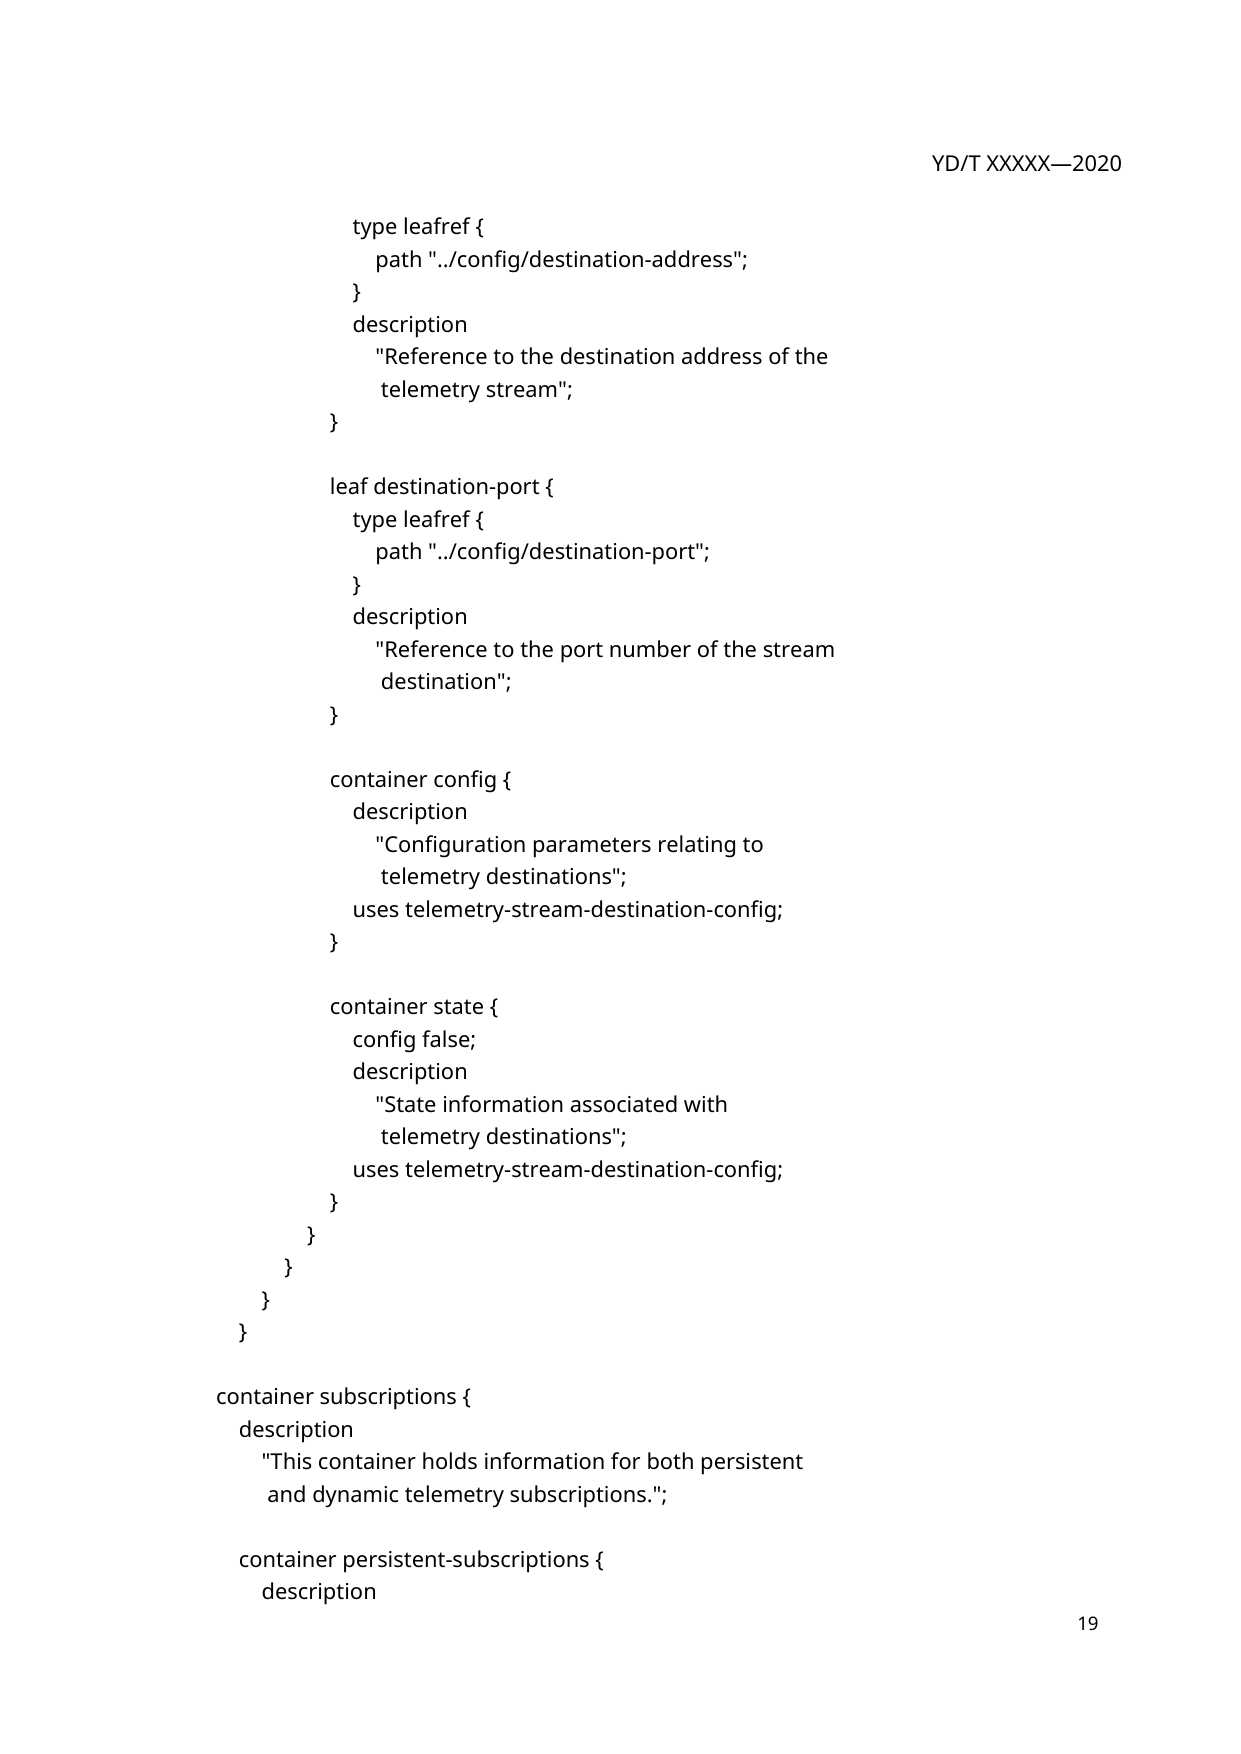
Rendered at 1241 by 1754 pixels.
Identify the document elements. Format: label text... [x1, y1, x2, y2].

text description [148, 795, 1122, 827]
text } [148, 567, 1122, 600]
text description [148, 600, 1122, 632]
text telemetry stream"; [148, 372, 1122, 405]
text } [148, 1250, 1122, 1282]
text telemetry destinations"; [148, 860, 1122, 892]
text type leafref { [148, 502, 1122, 535]
text } [148, 1282, 1122, 1315]
text path "../config/destination-port"; [148, 535, 1122, 567]
text telemetry destinations"; [148, 1120, 1122, 1152]
text } [148, 405, 1122, 437]
text uses telemetry-stream-destination-config; [148, 892, 1122, 925]
text description [148, 1055, 1122, 1087]
text description [148, 307, 1122, 340]
text type leafref { [148, 210, 1122, 242]
text and dynamic telemetry subscriptions."; [148, 1477, 1122, 1510]
text uses telemetry-stream-destination-config; [148, 1152, 1122, 1185]
text "This container holds information for both persistent [148, 1445, 1122, 1477]
text container subscriptions { [148, 1380, 1122, 1412]
text } [148, 1315, 1122, 1347]
text destination"; [148, 665, 1122, 697]
text container persistent-subscriptions { [148, 1542, 1122, 1575]
text description [148, 1412, 1122, 1445]
text container config { [148, 762, 1122, 795]
text "Reference to the port number of the stream [148, 632, 1122, 665]
text "Configuration parameters relating to [148, 827, 1122, 860]
text "State information associated with [148, 1087, 1122, 1120]
text } [148, 925, 1122, 957]
text config false; [148, 1022, 1122, 1055]
text leaf destination-port { [148, 470, 1122, 502]
text "Reference to the destination address of the [148, 340, 1122, 372]
text path "../config/destination-address"; [148, 242, 1122, 275]
text } [148, 697, 1122, 730]
text description [148, 1575, 1122, 1607]
text } [148, 1185, 1122, 1217]
text container state { [148, 990, 1122, 1022]
text } [148, 275, 1122, 307]
text } [148, 1217, 1122, 1250]
